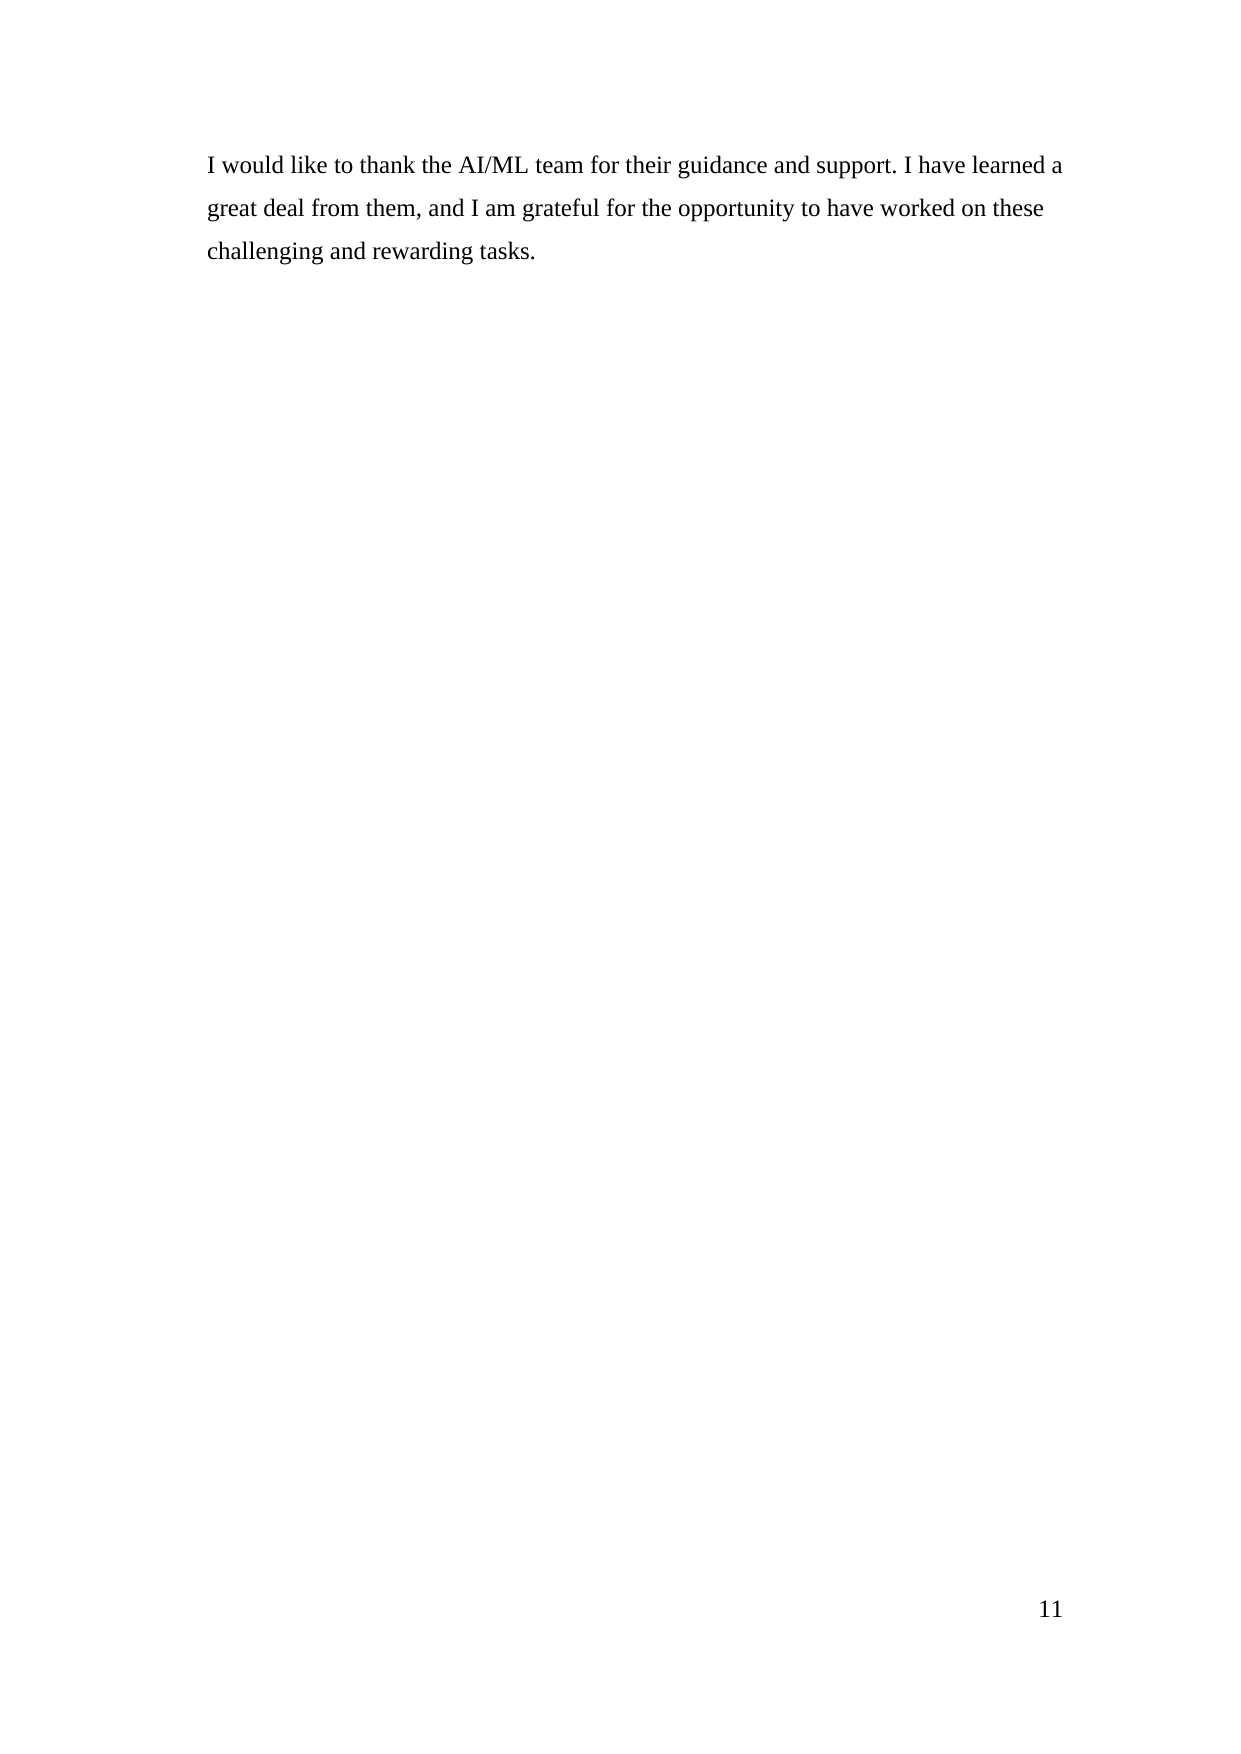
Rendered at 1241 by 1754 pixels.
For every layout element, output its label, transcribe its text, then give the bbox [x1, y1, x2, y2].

text I would like to thank the AI/ML team for their guidance and support. I have learned a great deal from them, and I am grateful for the opportunity to have worked on these challenging and rewarding tasks. [207, 150, 1063, 265]
